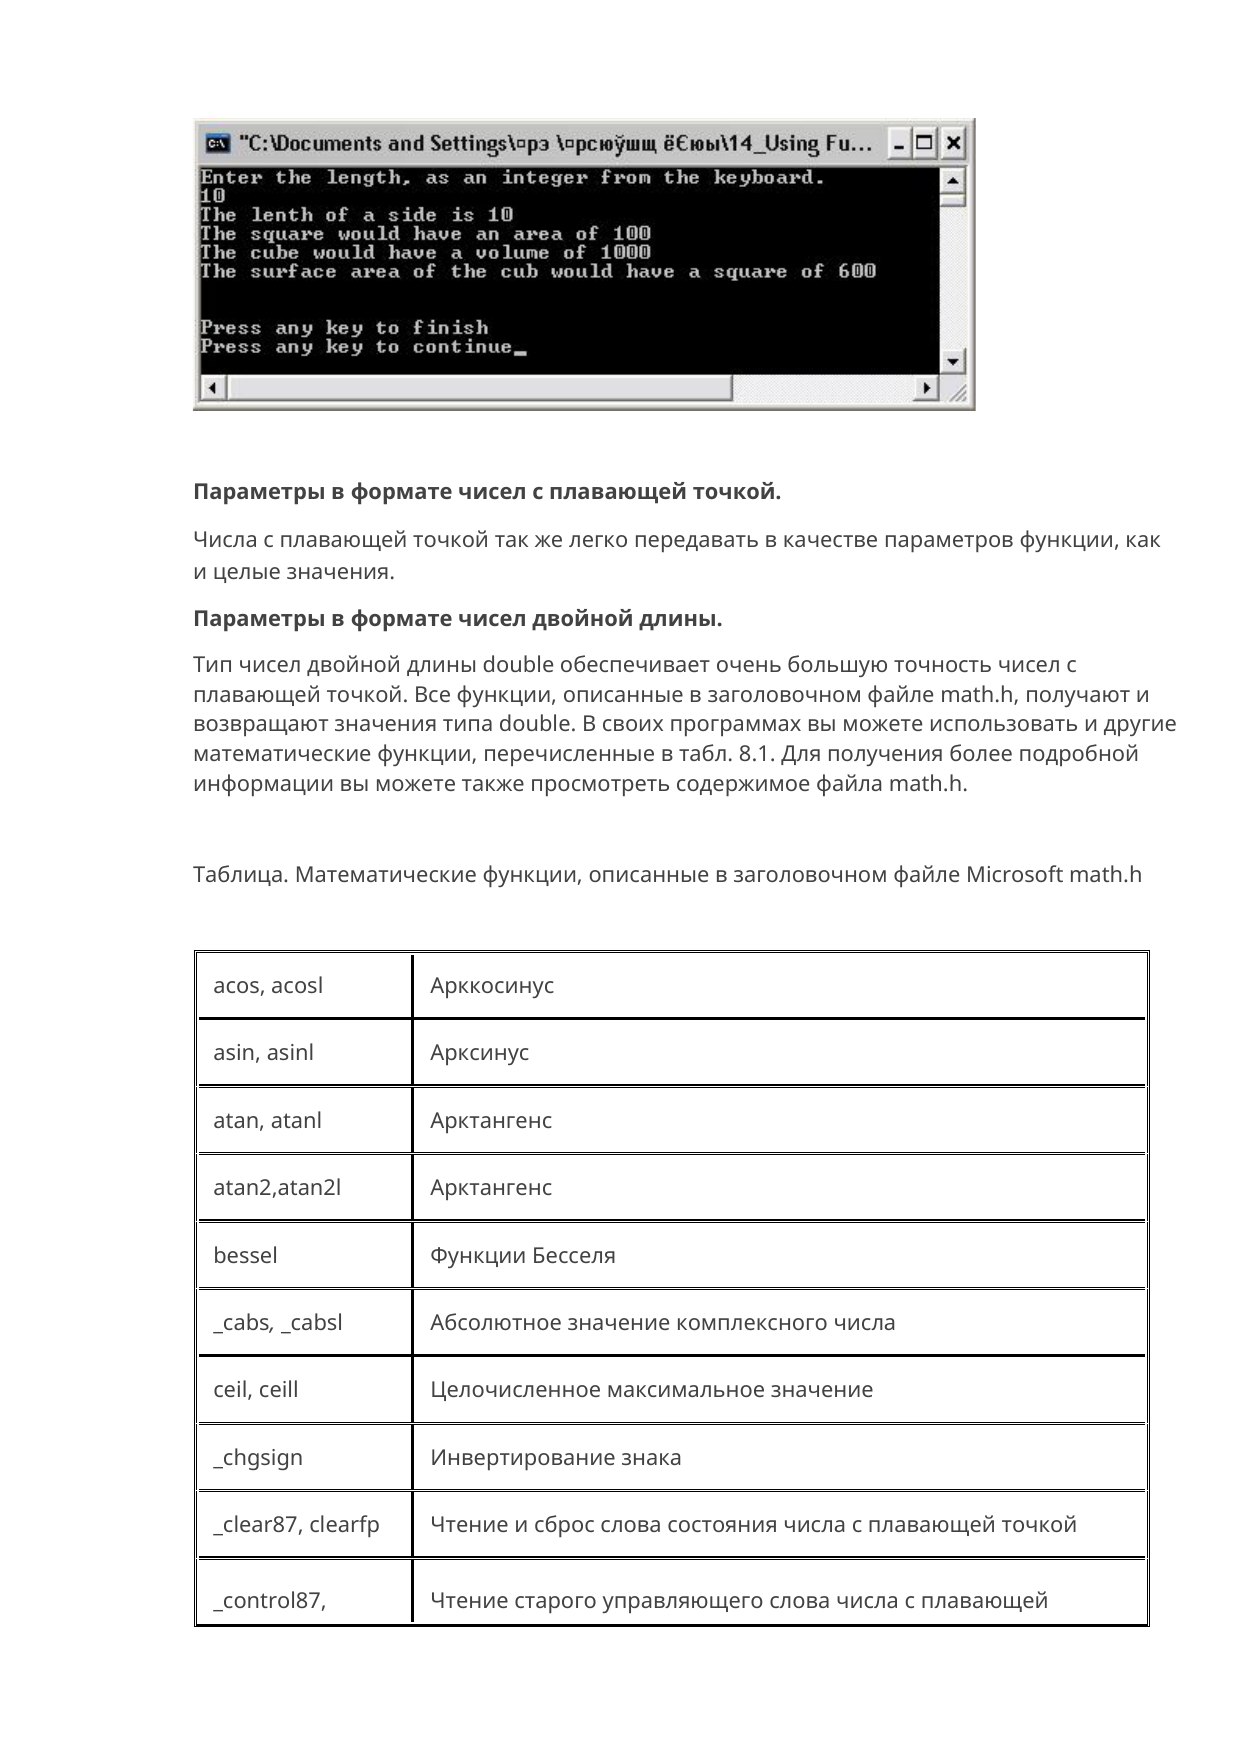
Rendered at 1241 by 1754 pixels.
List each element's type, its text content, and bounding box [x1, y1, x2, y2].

text Параметры в формате чисел с плавающей точкой. [193, 476, 1180, 506]
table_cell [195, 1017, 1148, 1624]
text Таблица. Математические функции, описанные в заголовочном файле Microsoft math.h [193, 859, 1180, 888]
text Числа с плавающей точкой так же легко передавать в качестве параметров функции, как и целые значения. [193, 523, 1180, 585]
picture [192, 118, 976, 411]
text Параметры в формате чисел двойной длины. [193, 603, 1180, 633]
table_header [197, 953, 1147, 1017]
text Тип чисел двойной длины double обеспечивает очень большую точность чисел с плавающей точкой. Все функции, описанные в заголовочном файле math.h, получают и возвращают значения типа double. В своих программах вы можете использовать и другие математические функции, перечисленные в табл. 8.1. Для получения более подробной информации вы можете также просмотреть содержимое файла math.h. [193, 649, 1180, 798]
